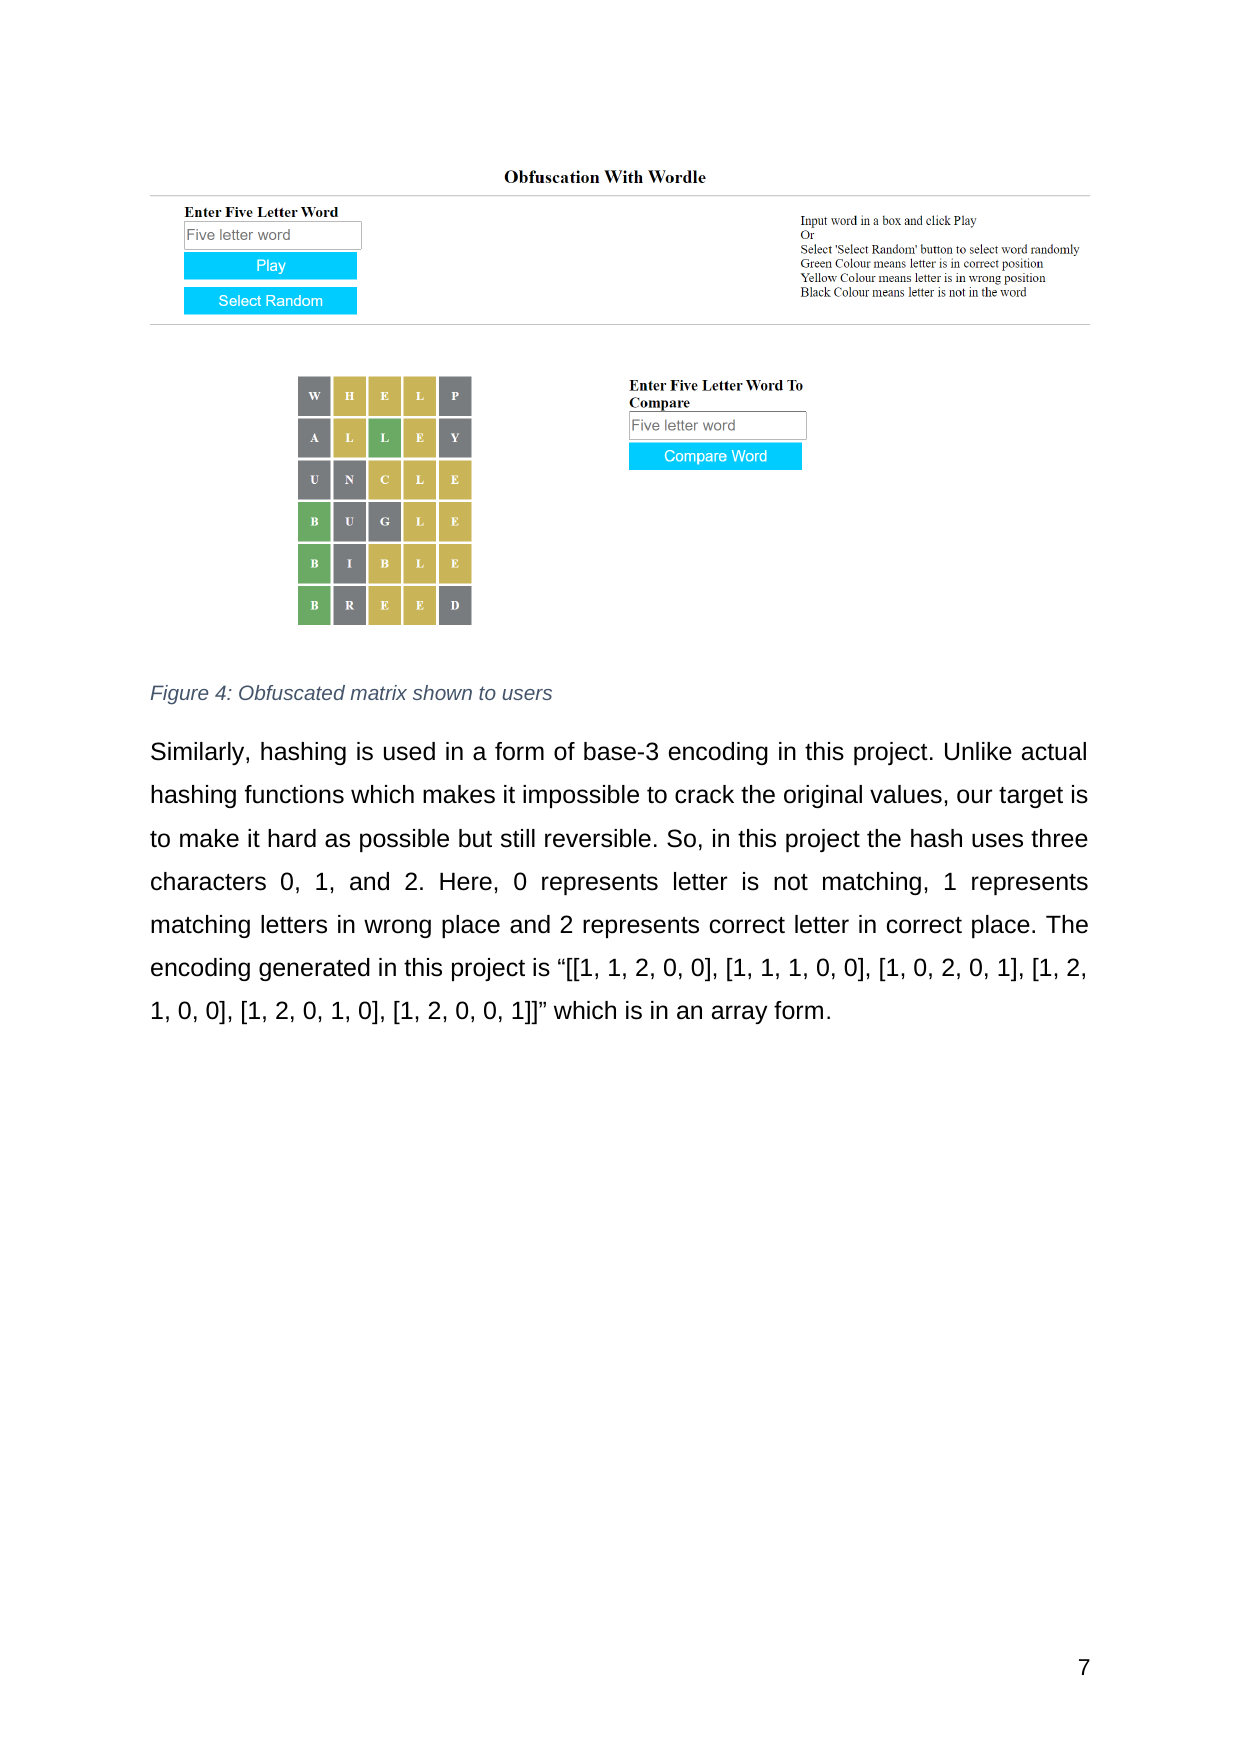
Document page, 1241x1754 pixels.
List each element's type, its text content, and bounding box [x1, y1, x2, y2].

picture [150, 150, 1091, 651]
text Figure 4: Obfuscated matrix shown to users [150, 681, 1090, 704]
text Similarly, hashing is used in a form of base-3 encoding in this project. Unlike actual hashing functions which makes it impossible to crack the original values, our target is to make it hard as possible but still reversible. So, in this project the hash uses three characters 0, 1, and 2. Here, 0 represents letter is not matching, 1 represents matching letters in wrong place and 2 represents correct letter in correct place. The encoding generated in this project is “[[1, 1, 2, 0, 0], [1, 1, 1, 0, 0], [1, 0, 2, 0, 1], [1, 2, 1, 0, 0], [1, 2, 0, 1, 0], [1, 2, 0, 0, 1]]” which is in an array form. [150, 737, 1090, 1025]
